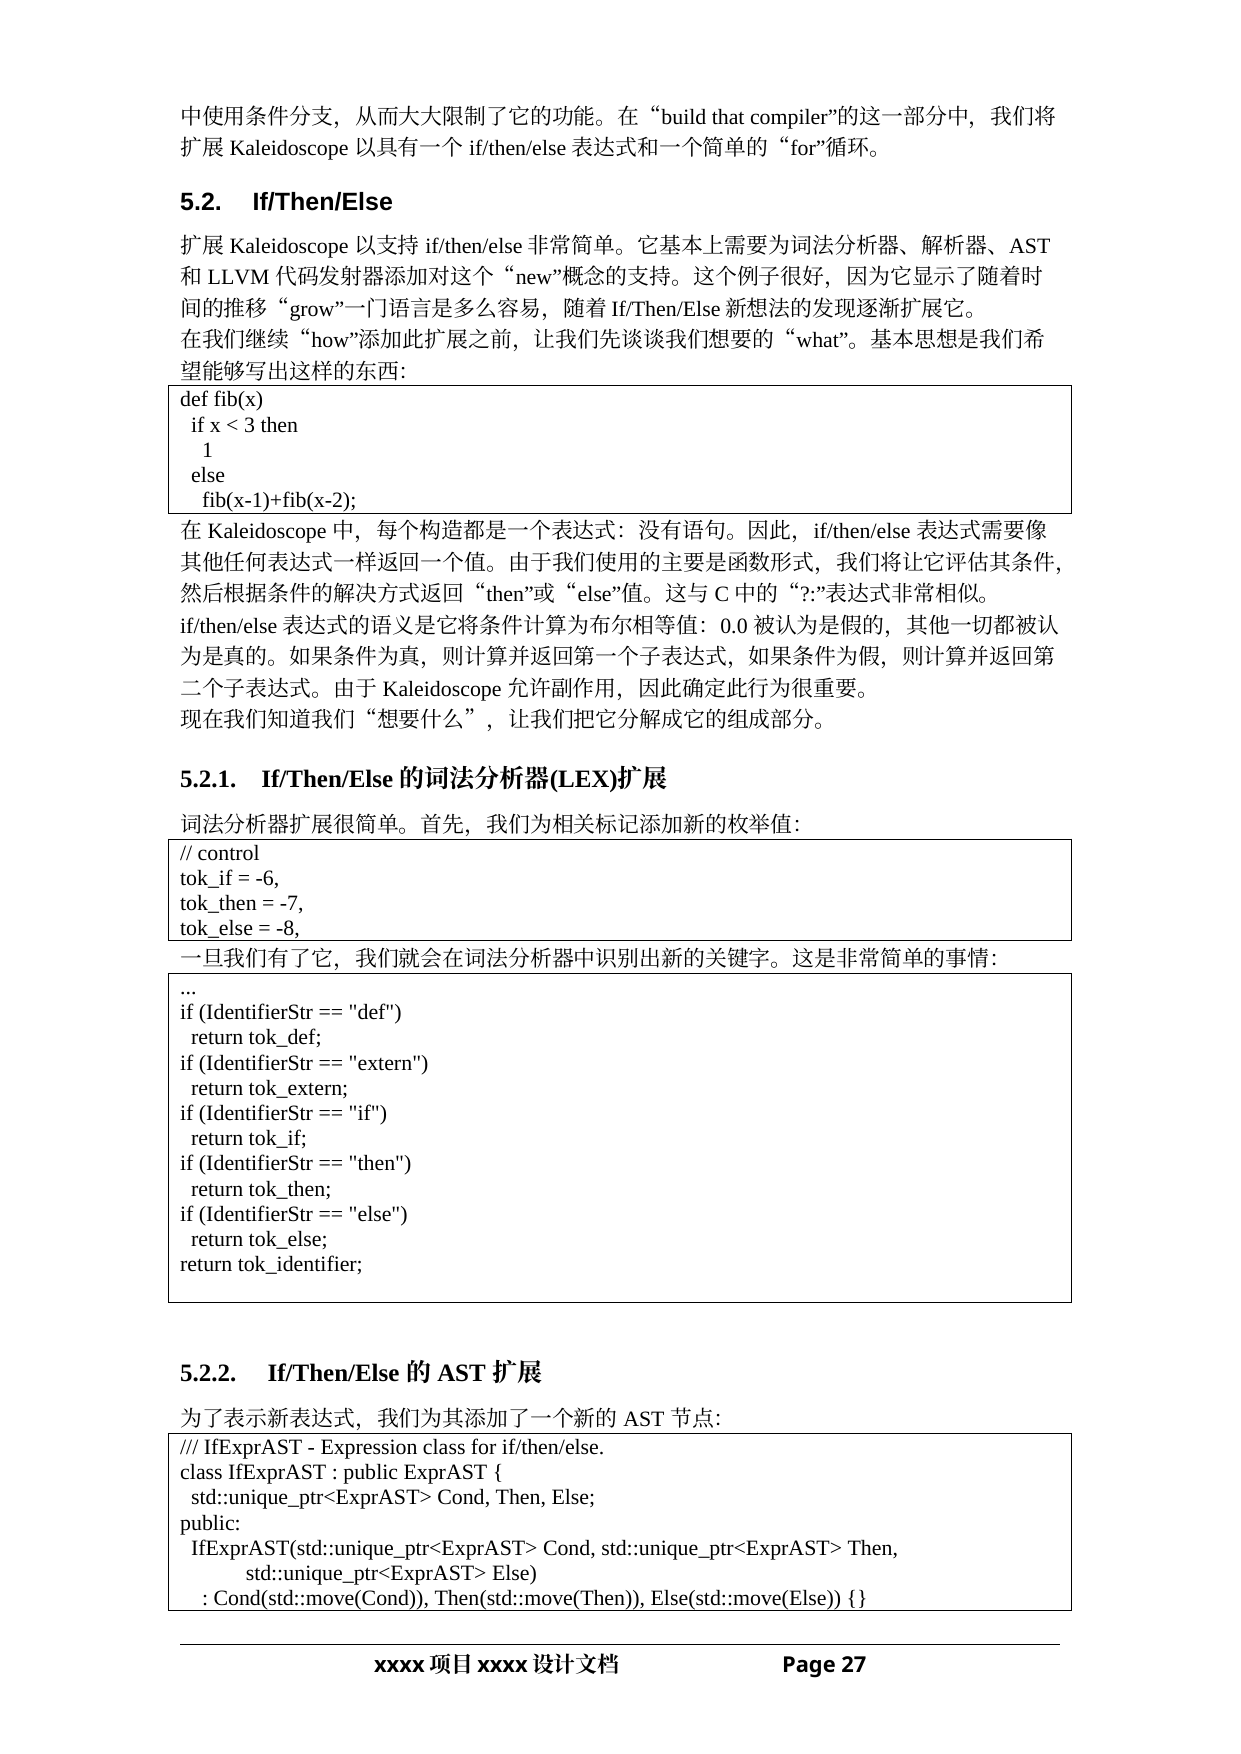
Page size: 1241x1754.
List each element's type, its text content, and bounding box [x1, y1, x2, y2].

text 在 Kaleidoscope 中，每个构造都是一个表达式：没有语句。因此，if/then/else 表达式需要像其他任何表达式一样返回一个值。由于我们使用的主要是函数形式，我们将让它评估其条件，然后根据条件的解决方式返回“then”或“else”值。这与 C 中的“?:”表达式非常相似。 [180, 514, 1060, 608]
text 为了表示新表达式，我们为其添加了一个新的 AST 节点： [180, 1401, 1060, 1433]
subtitle If/Then/Else [180, 187, 1060, 216]
text 一旦我们有了它，我们就会在词法分析器中识别出新的关键字。这是非常简单的事情： [180, 941, 1060, 973]
text 在我们继续“how”添加此扩展之前，让我们先谈谈我们想要的“what”。基本思想是我们希望能够写出这样的东西： [180, 322, 1060, 385]
table_header // control tok_if = -6, tok_then = -7, tok_else = -8, [169, 840, 1071, 940]
subtitle If/Then/Else 的 AST 扩展 [180, 1353, 1060, 1389]
text if/then/else 表达式的语义是它将条件计算为布尔相等值：0.0 被认为是假的，其他一切都被认为是真的。如果条件为真，则计算并返回第一个子表达式，如果条件为假，则计算并返回第二个子表达式。由于 Kaleidoscope 允许副作用，因此确定此行为很重要。 [180, 608, 1060, 702]
text 扩展 Kaleidoscope 以支持 if/then/else 非常简单。它基本上需要为词法分析器、解析器、AST 和 LLVM 代码发射器添加对这个“new”概念的支持。这个例子很好，因为它显示了随着时间的推移“grow”一门语言是多么容易，随着If/Then/Else新想法的发现逐渐扩展它。 [180, 228, 1060, 322]
text 词法分析器扩展很简单。首先，我们为相关标记添加新的枚举值： [180, 807, 1060, 838]
text 现在我们知道我们“想要什么”，让我们把它分解成它的组成部分。 [180, 702, 1060, 734]
table_header ... if (IdentifierStr == "def") return tok_def; if (IdentifierStr == "extern") return tok_extern; if (IdentifierStr == "if") return tok_if; if (IdentifierStr == "then") return tok_then; if (IdentifierStr == "else") return tok_else; return tok_identifier; [169, 974, 1071, 1302]
subtitle If/Then/Else 的词法分析器(LEX)扩展 [180, 759, 1060, 794]
table_header def fib(x) if x < 3 then 1 else fib(x-1)+fib(x-2); [169, 386, 1071, 512]
